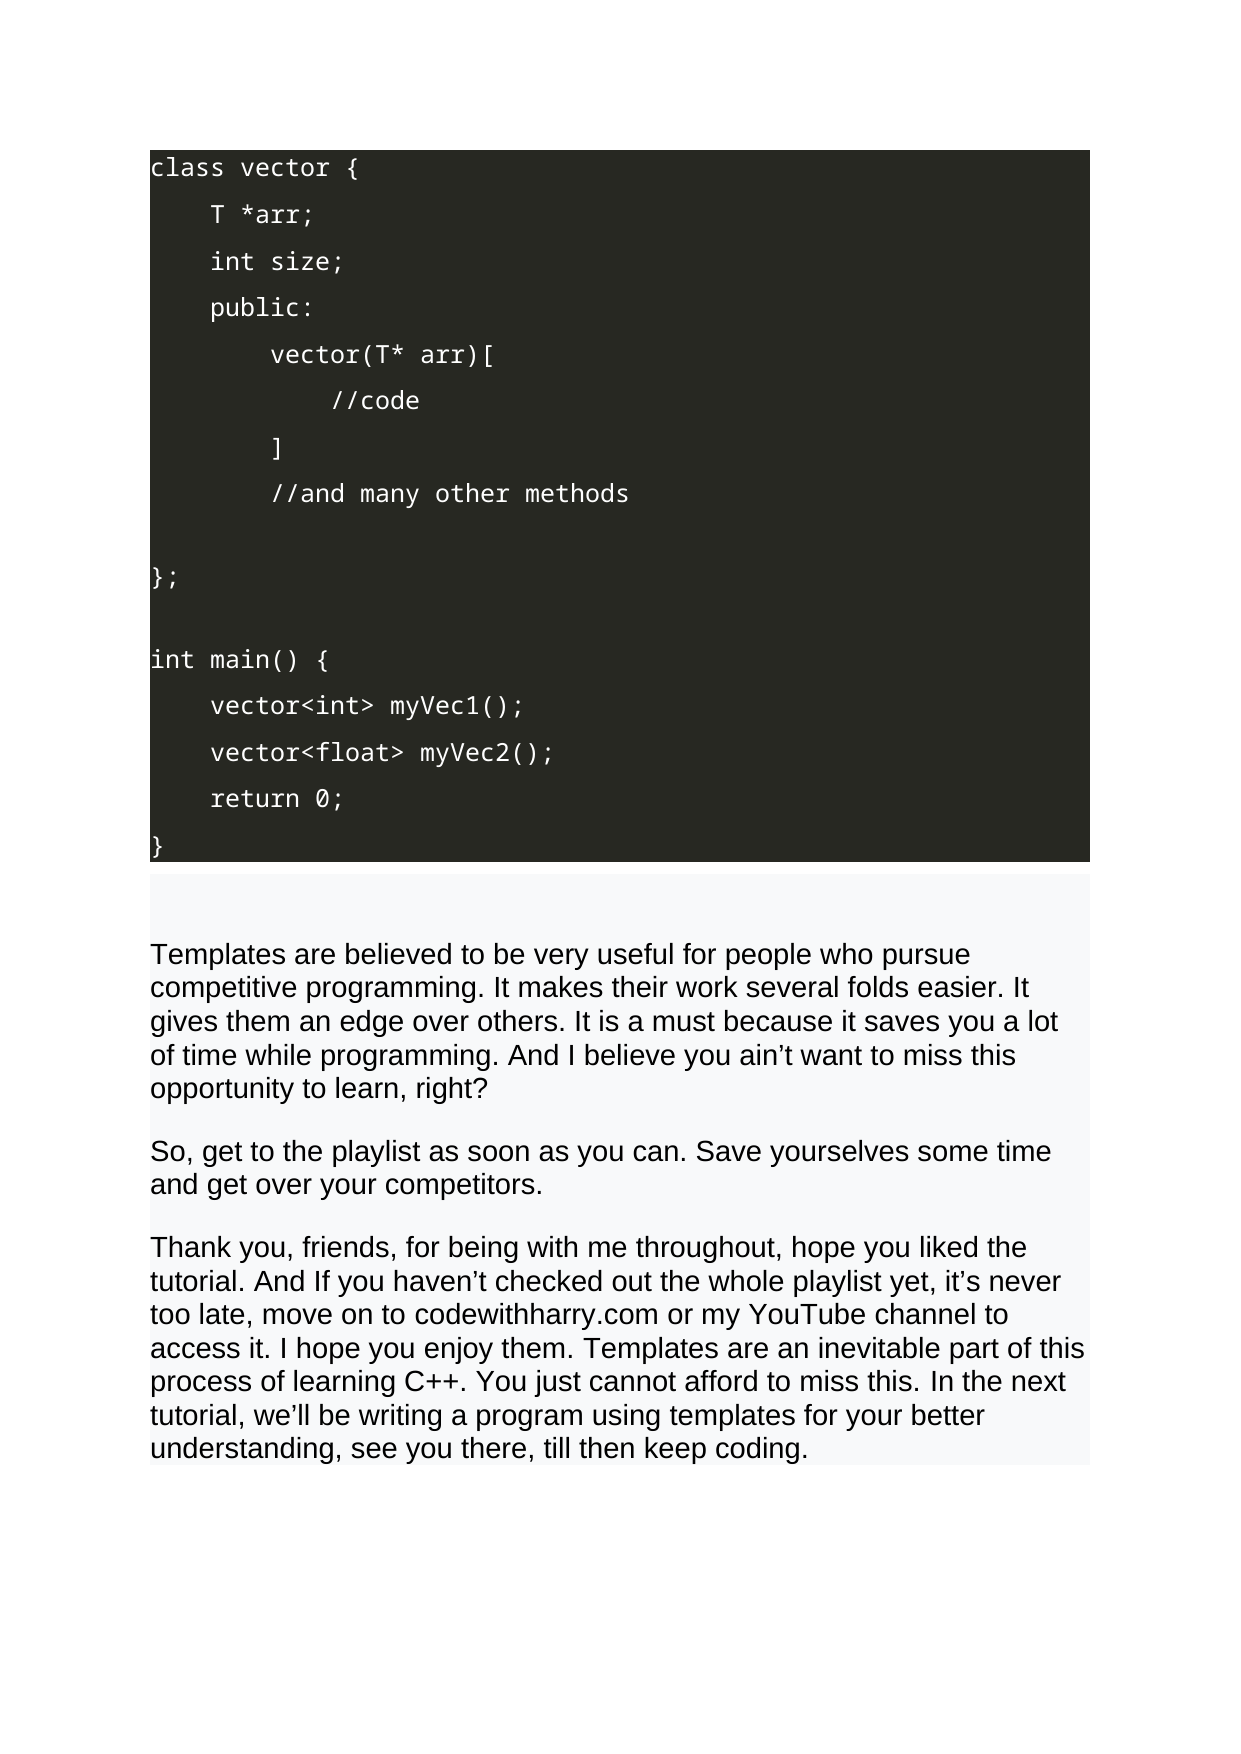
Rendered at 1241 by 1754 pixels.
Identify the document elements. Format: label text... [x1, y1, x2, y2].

text vector(T* arr)[ [150, 336, 1090, 370]
text }; [150, 559, 1090, 593]
text So, get to the playlist as soon as you can. Save yourselves some time and get over your competitors. [150, 1134, 1090, 1201]
text int main() { [150, 641, 1090, 675]
text } [150, 828, 1090, 862]
text //code [150, 383, 1090, 417]
text int size; [150, 243, 1090, 277]
text vector<int> myVec1(); [150, 688, 1090, 722]
text Templates are believed to be very useful for people who pursue competitive programming. It makes their work several folds easier. It gives them an edge over others. It is a must because it saves you a lot of time while programming. And I believe you ain’t want to miss this opportunity to learn, right? [150, 937, 1090, 1104]
text public: [150, 290, 1090, 324]
text class vector { [150, 150, 1090, 184]
text return 0; [150, 781, 1090, 815]
text ] [150, 429, 1090, 463]
text T *arr; [150, 197, 1090, 231]
text Thank you, friends, for being with me throughout, hope you liked the tutorial. And If you haven’t checked out the whole playlist yet, it’s never too late, move on to codewithharry.com or my YouTube channel to access it. I hope you enjoy them. Templates are an inevitable part of this process of learning C++. You just cannot afford to miss this. In the next tutorial, we’ll be writing a program using templates for your better understanding, see you there, till then keep coding. [150, 1230, 1090, 1465]
text //and many other methods [150, 476, 1090, 510]
text vector<float> myVec2(); [150, 734, 1090, 768]
